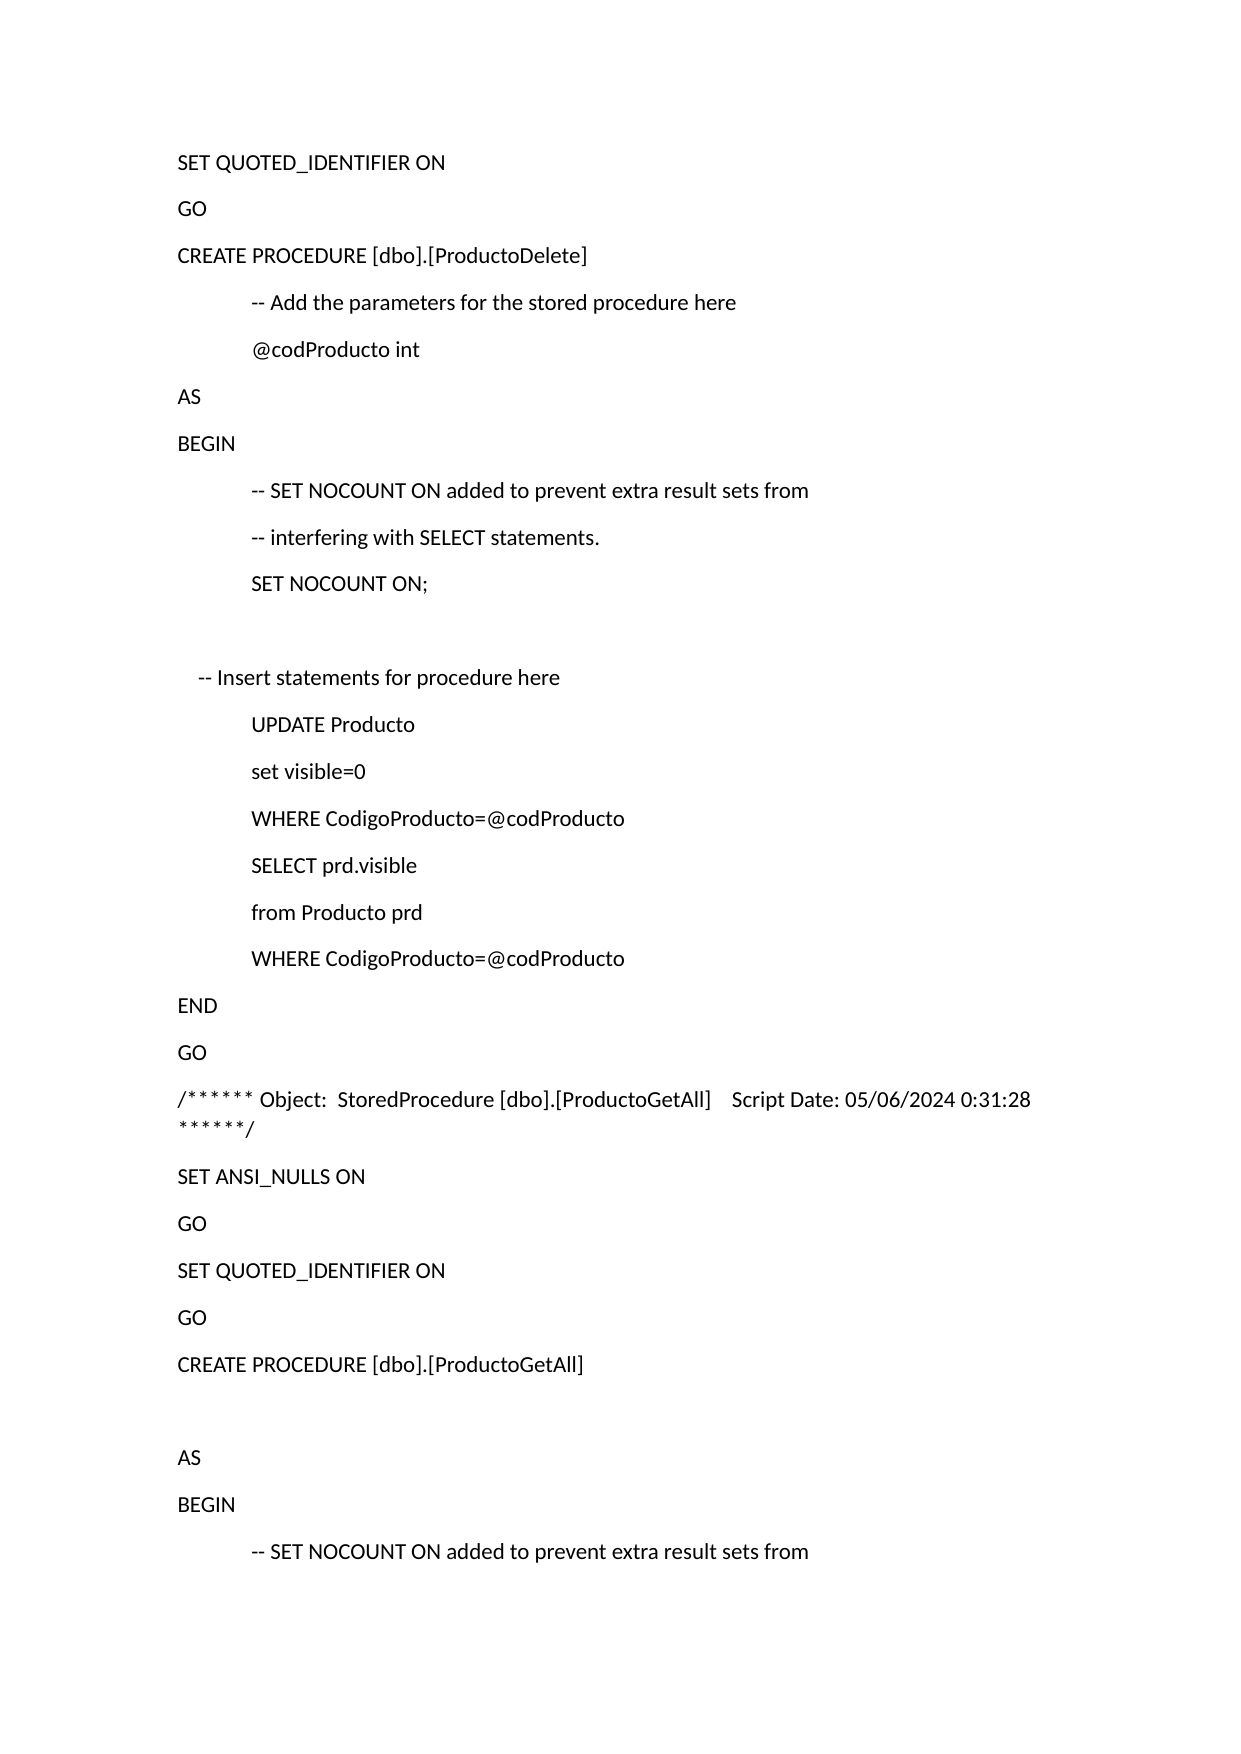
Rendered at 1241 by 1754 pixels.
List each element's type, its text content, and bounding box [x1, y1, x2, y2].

text AS [177, 1443, 1063, 1471]
text GO [177, 1209, 1063, 1237]
text SET NOCOUNT ON; [177, 569, 1063, 597]
text CREATE PROCEDURE [dbo].[ProductoDelete] [177, 241, 1063, 269]
text -- SET NOCOUNT ON added to prevent extra result sets from [177, 1537, 1063, 1565]
text AS [177, 382, 1063, 410]
text set visible=0 [177, 757, 1063, 785]
text GO [177, 1303, 1063, 1331]
text -- Add the parameters for the stored procedure here [177, 288, 1063, 316]
text -- SET NOCOUNT ON added to prevent extra result sets from [177, 476, 1063, 504]
text SELECT prd.visible [177, 851, 1063, 879]
text GO [177, 1038, 1063, 1066]
text BEGIN [177, 429, 1063, 457]
text /****** Object: StoredProcedure [dbo].[ProductoGetAll] Script Date: 05/06/2024 0:31:28 ******/ [177, 1085, 1063, 1143]
text UPDATE Producto [177, 710, 1063, 738]
text from Producto prd [177, 898, 1063, 926]
text -- Insert statements for procedure here [177, 663, 1063, 691]
text CREATE PROCEDURE [dbo].[ProductoGetAll] [177, 1350, 1063, 1378]
text END [177, 991, 1063, 1019]
text @codProducto int [177, 335, 1063, 363]
text SET QUOTED_IDENTIFIER ON [177, 148, 1063, 176]
text GO [177, 194, 1063, 222]
text BEGIN [177, 1490, 1063, 1518]
text WHERE CodigoProducto=@codProducto [177, 804, 1063, 832]
text SET QUOTED_IDENTIFIER ON [177, 1256, 1063, 1284]
text -- interfering with SELECT statements. [177, 523, 1063, 551]
text SET ANSI_NULLS ON [177, 1162, 1063, 1190]
text WHERE CodigoProducto=@codProducto [177, 944, 1063, 972]
